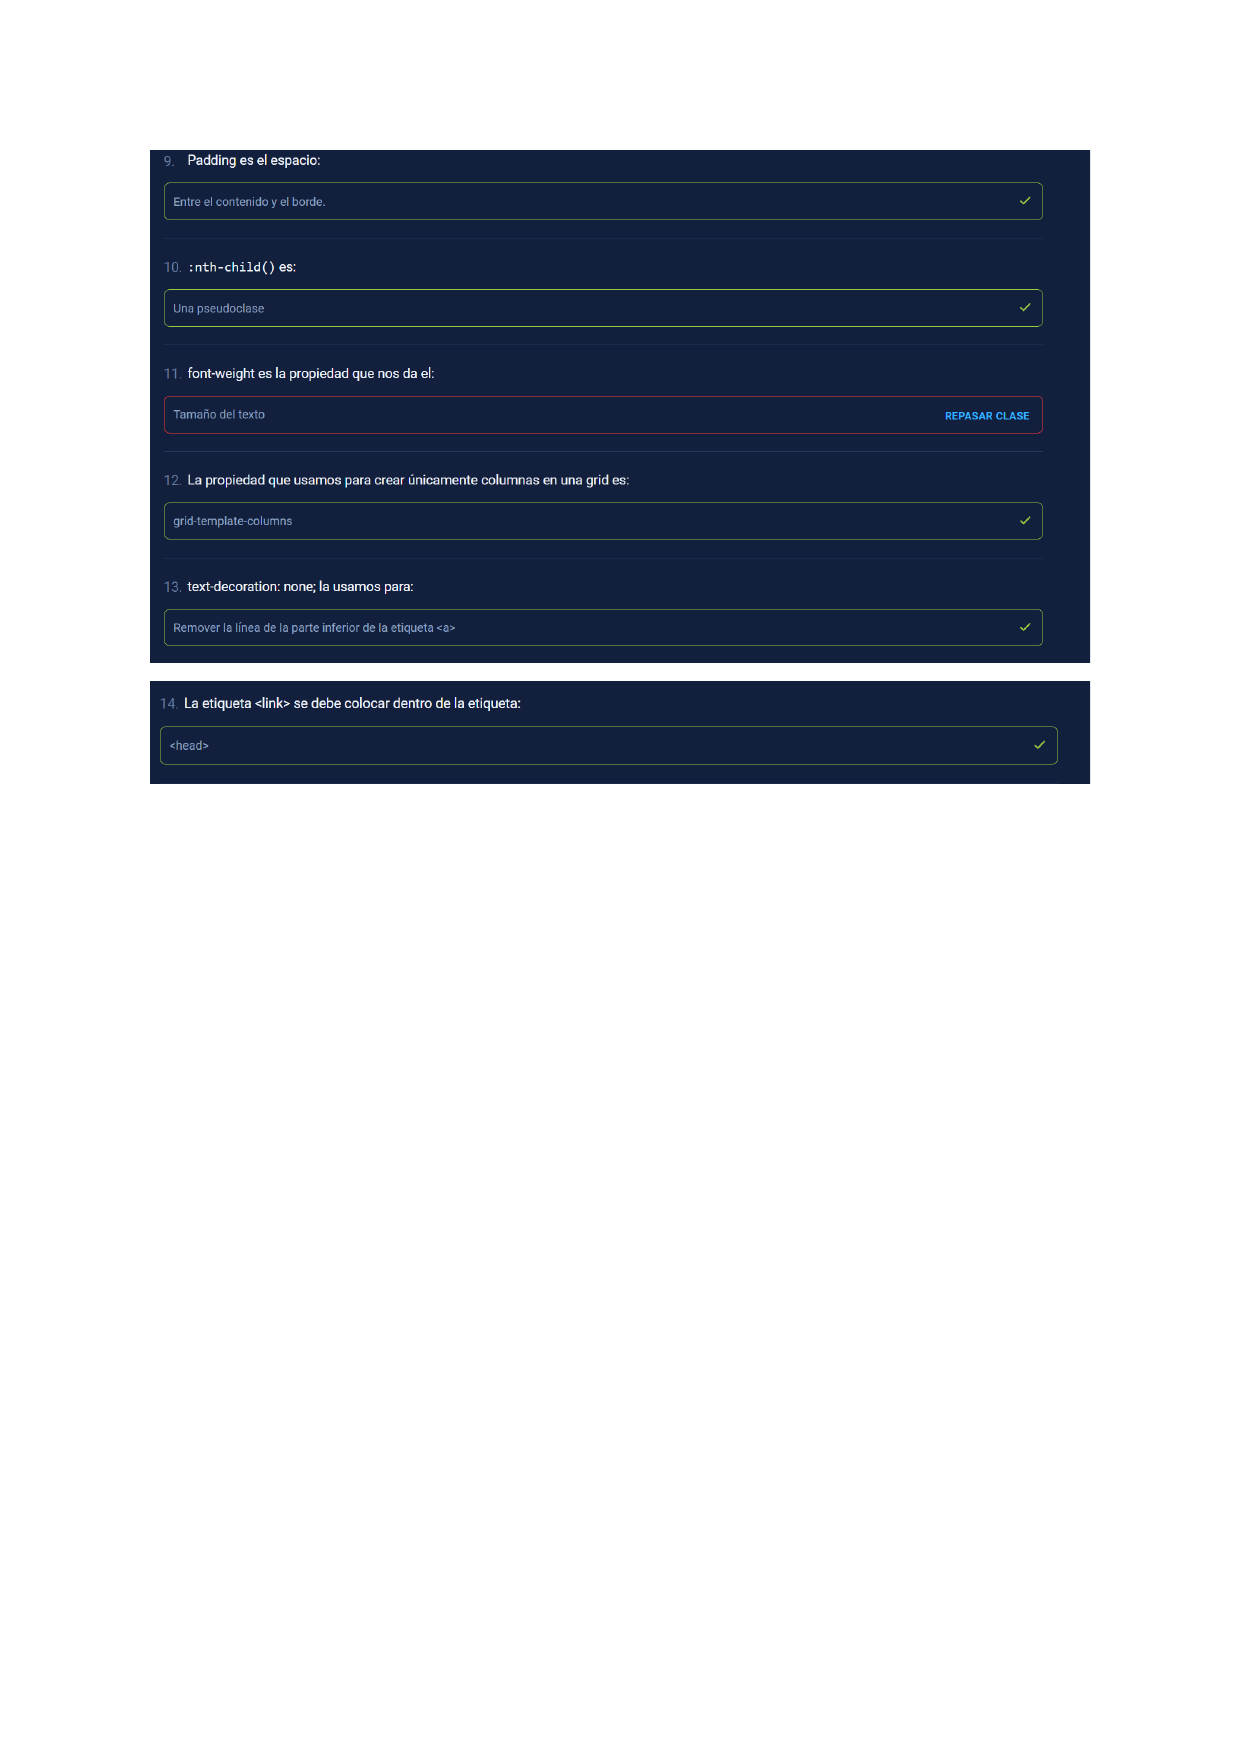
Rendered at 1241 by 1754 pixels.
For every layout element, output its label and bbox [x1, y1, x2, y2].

picture [150, 150, 1091, 663]
picture [150, 681, 1091, 784]
